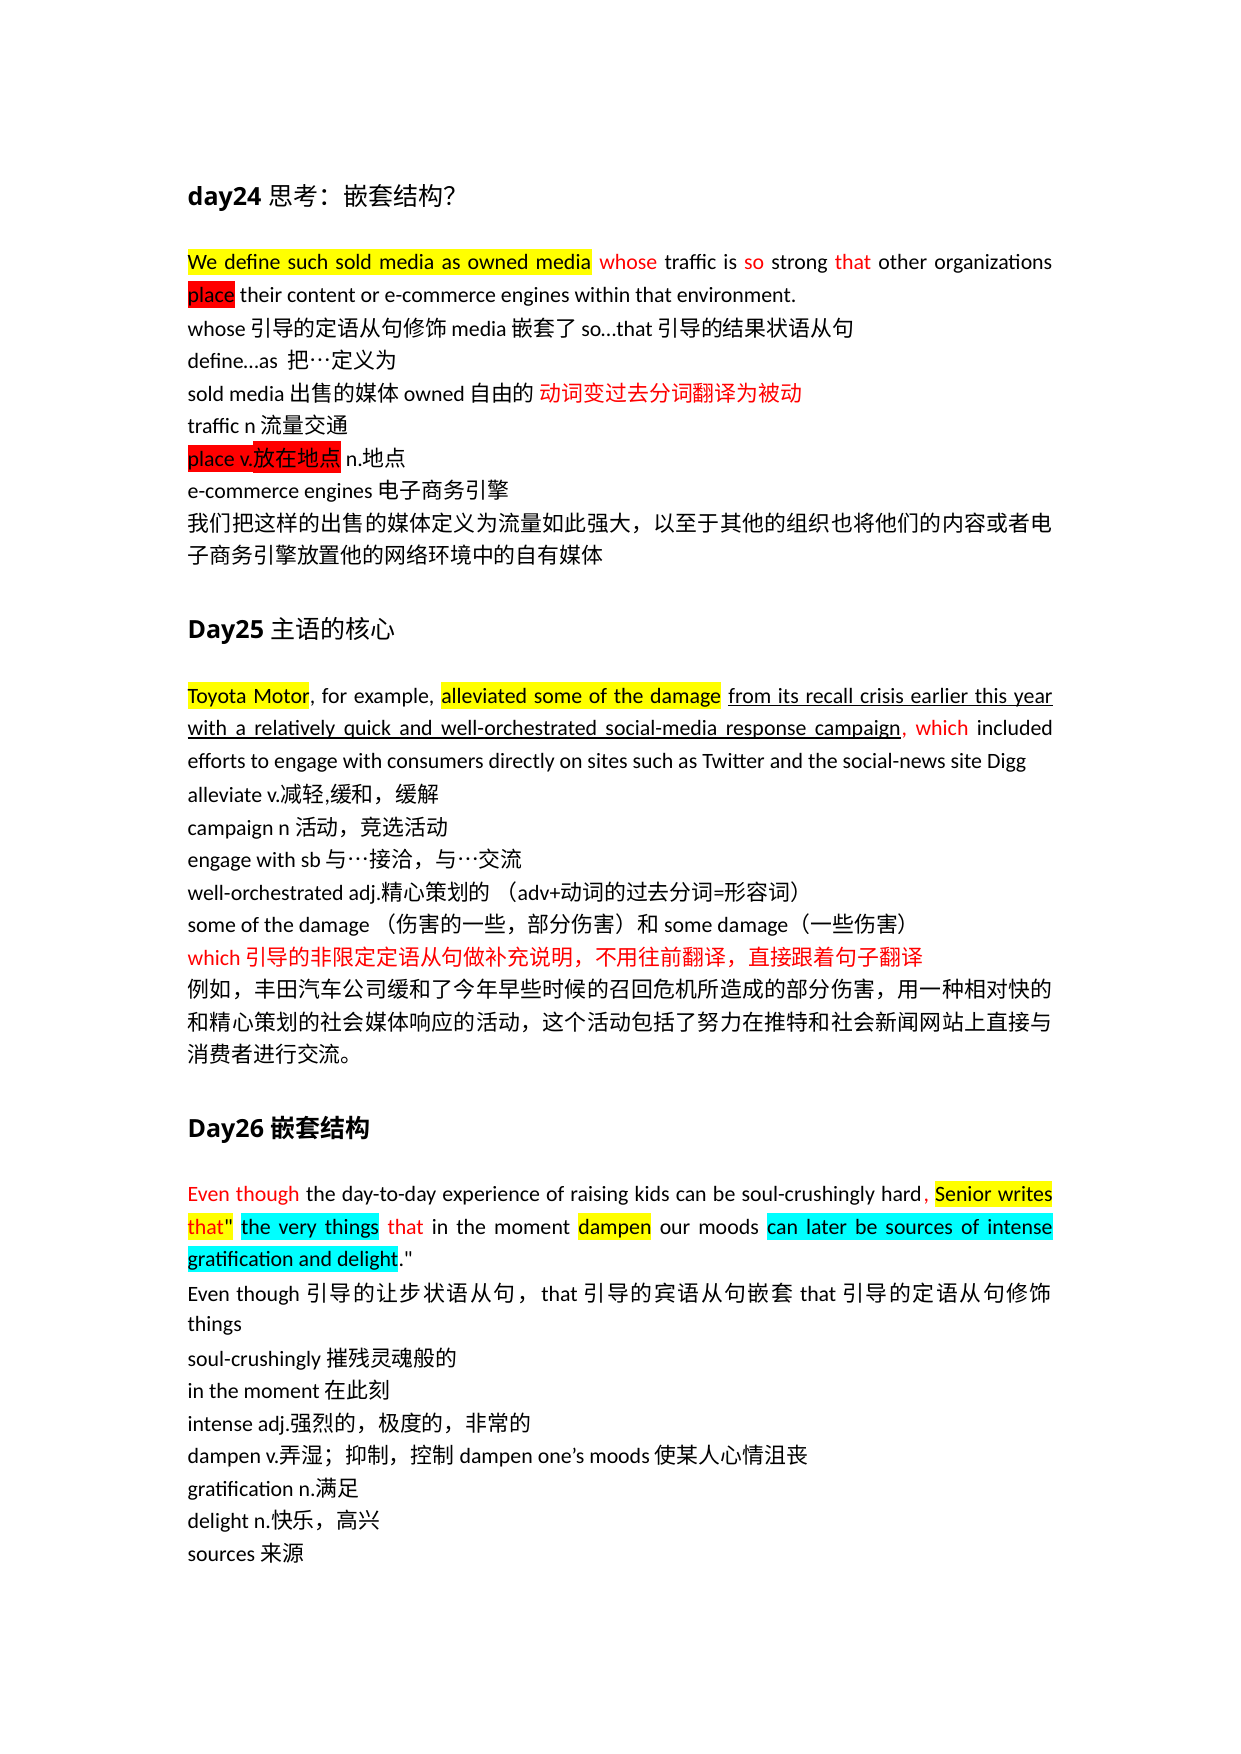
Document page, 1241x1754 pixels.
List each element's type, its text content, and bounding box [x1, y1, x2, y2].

text traffic n 流量交通 [187, 408, 1053, 441]
subtitle Day26 嵌套结构 [187, 1094, 1053, 1159]
text which引导的非限定定语从句做补充说明，不用往前翻译，直接跟着句子翻译 [187, 939, 1053, 972]
text dampen v.弄湿；抑制，控制 dampen one’s moods 使某人心情沮丧 [187, 1438, 1053, 1470]
text campaign n 活动，竞选活动 [187, 809, 1053, 842]
text in the moment 在此刻 [187, 1373, 1053, 1405]
text Even though the day-to-day experience of raising kids can be soul-crushingly hard, Senior writes that" the very things that in the moment dampen our moods can later be sources of intense gratification and delight." [187, 1178, 1053, 1275]
text Even though引导的让步状语从句，that引导的宾语从句嵌套that引导的定语从句修饰things [187, 1275, 1053, 1340]
text sources 来源 [187, 1535, 1053, 1568]
text delight n.快乐，高兴 [187, 1503, 1053, 1535]
text whose引导的定语从句修饰media嵌套了so…that引导的结果状语从句 [187, 311, 1053, 343]
text engage with sb 与…接洽，与…交流 [187, 842, 1053, 874]
text sold media 出售的媒体 owned自由的 动词变过去分词翻译为被动 [187, 376, 1053, 408]
text some of the damage （伤害的一些，部分伤害）和 some damage（一些伤害） [187, 907, 1053, 939]
text soul-crushingly 摧残灵魂般的 [187, 1340, 1053, 1373]
text Toyota Motor, for example, alleviated some of the damage from its recall crisis earlier this year with a relatively quick and well-orchestrated social-media response campaign, which included efforts to engage with consumers directly on sites such as Twitter and the social-news site Digg [187, 679, 1053, 777]
text We define such sold media as owned media whose traffic is so strong that other organizations place their content or e-commerce engines within that environment. [187, 246, 1053, 311]
text intense adj.强烈的，极度的，非常的 [187, 1405, 1053, 1438]
text place v.放在地点 n.地点 [341, 441, 1053, 473]
subtitle day24 思考：嵌套结构？ [187, 162, 1053, 227]
text alleviate v.减轻,缓和，缓解 [187, 777, 1053, 809]
text 我们把这样的出售的媒体定义为流量如此强大，以至于其他的组织也将他们的内容或者电子商务引擎放置他的网络环境中的自有媒体 [187, 506, 1053, 571]
text 例如，丰田汽车公司缓和了今年早些时候的召回危机所造成的部分伤害，用一种相对快的和精心策划的社会媒体响应的活动，这个活动包括了努力在推特和社会新闻网站上直接与消费者进行交流。 [187, 972, 1053, 1069]
text gratification n.满足 [187, 1470, 1053, 1503]
text define…as 把…定义为 [187, 343, 1053, 376]
text well-orchestrated adj.精心策划的 （adv+动词的过去分词=形容词） [187, 874, 1053, 907]
subtitle Day25 主语的核心 [187, 596, 1053, 661]
text e-commerce engines 电子商务引擎 [187, 473, 1053, 506]
text place v.放在地点 n.地点 [187, 441, 253, 473]
